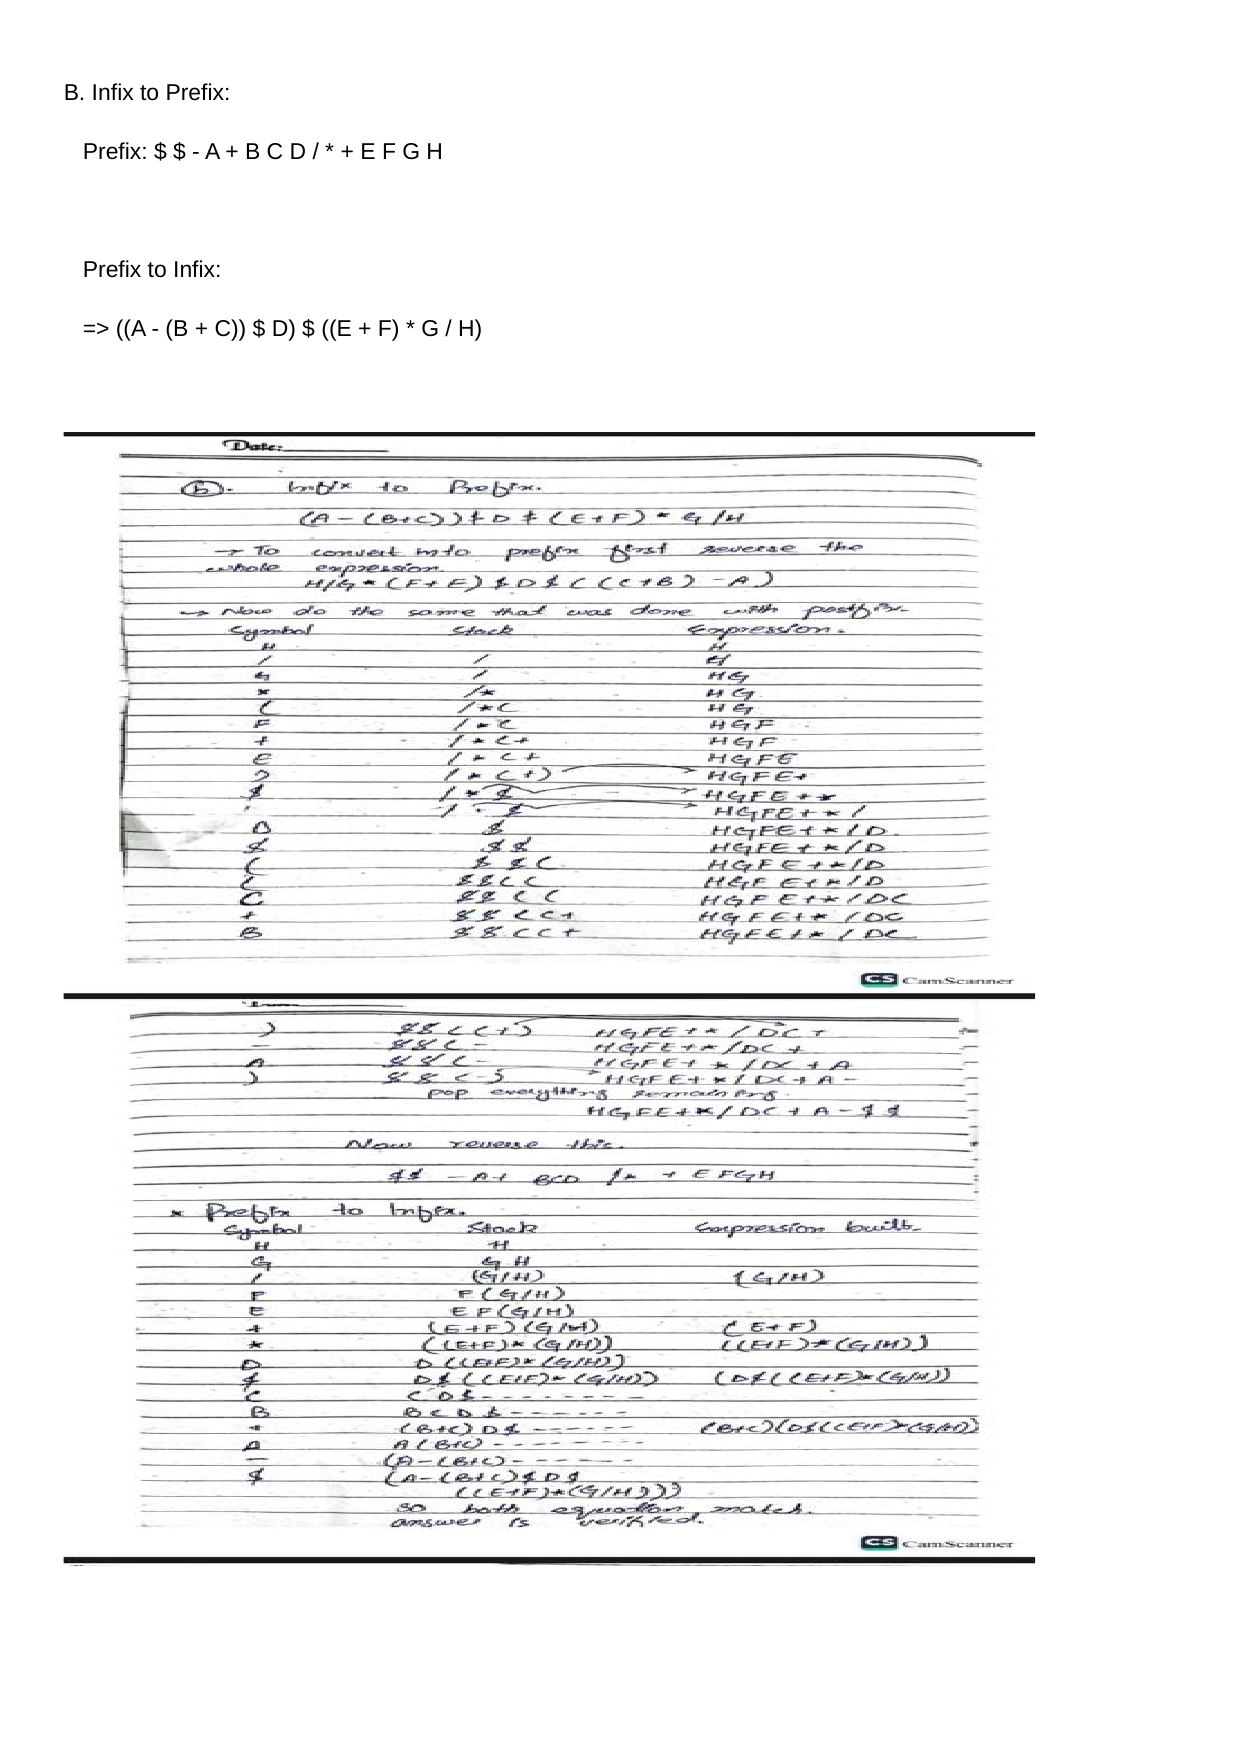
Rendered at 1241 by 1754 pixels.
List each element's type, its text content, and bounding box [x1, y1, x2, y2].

text Prefix: $ $ - A + B C D / * + E F G H [63, 138, 936, 164]
text Prefix to Infix: [63, 256, 936, 282]
picture [63, 432, 1035, 1566]
text => ((A - (B + C)) $ D) $ ((E + F) * G / H) [63, 315, 599, 341]
text B. Infix to Prefix: [63, 79, 936, 105]
